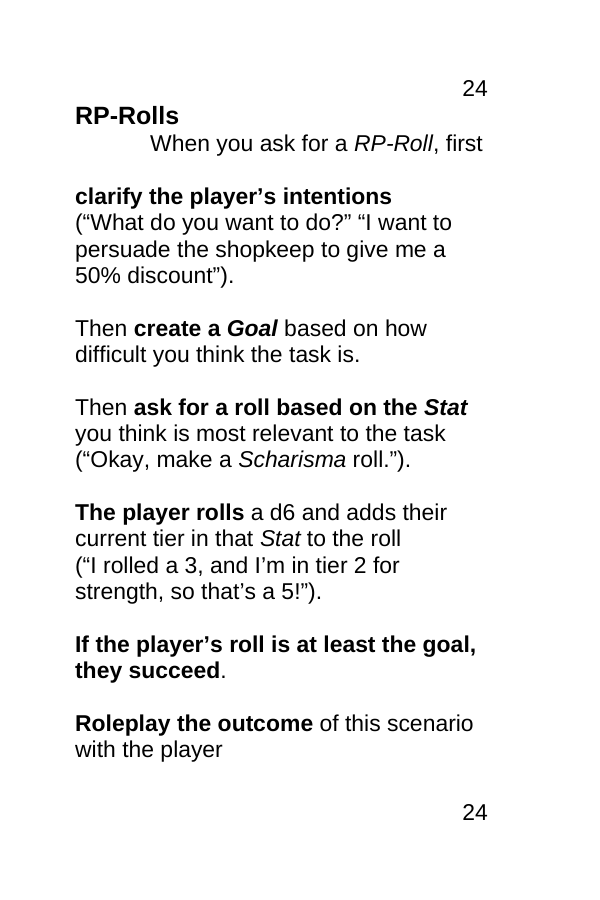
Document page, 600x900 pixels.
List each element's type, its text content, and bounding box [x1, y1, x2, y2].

text Then create a Goal based on how difficult you think the task is. [75, 314, 487, 367]
text Then ask for a roll based on the Stat you think is most relevant to the task (“Okay, make a Scharisma roll.”). [75, 394, 487, 473]
text Roleplay the outcome of this scenario with the player (“You succeed! How do you persuade the shopkeep?”)! [75, 710, 487, 763]
text RP-Rolls [75, 101, 487, 130]
text The player rolls a d6 and adds their current tier in that Stat to the roll (“I rolled a 3, and I’m in tier 2 for strength, so that’s a 5!”). [75, 499, 487, 604]
text If the player’s roll is at least the goal, they succeed. [75, 631, 487, 683]
text When you ask for a RP-Roll, first clarify the player’s intentions (“What do you want to do?” “I want to persuade the shopkeep to give me a 50% discount”). [75, 130, 487, 288]
